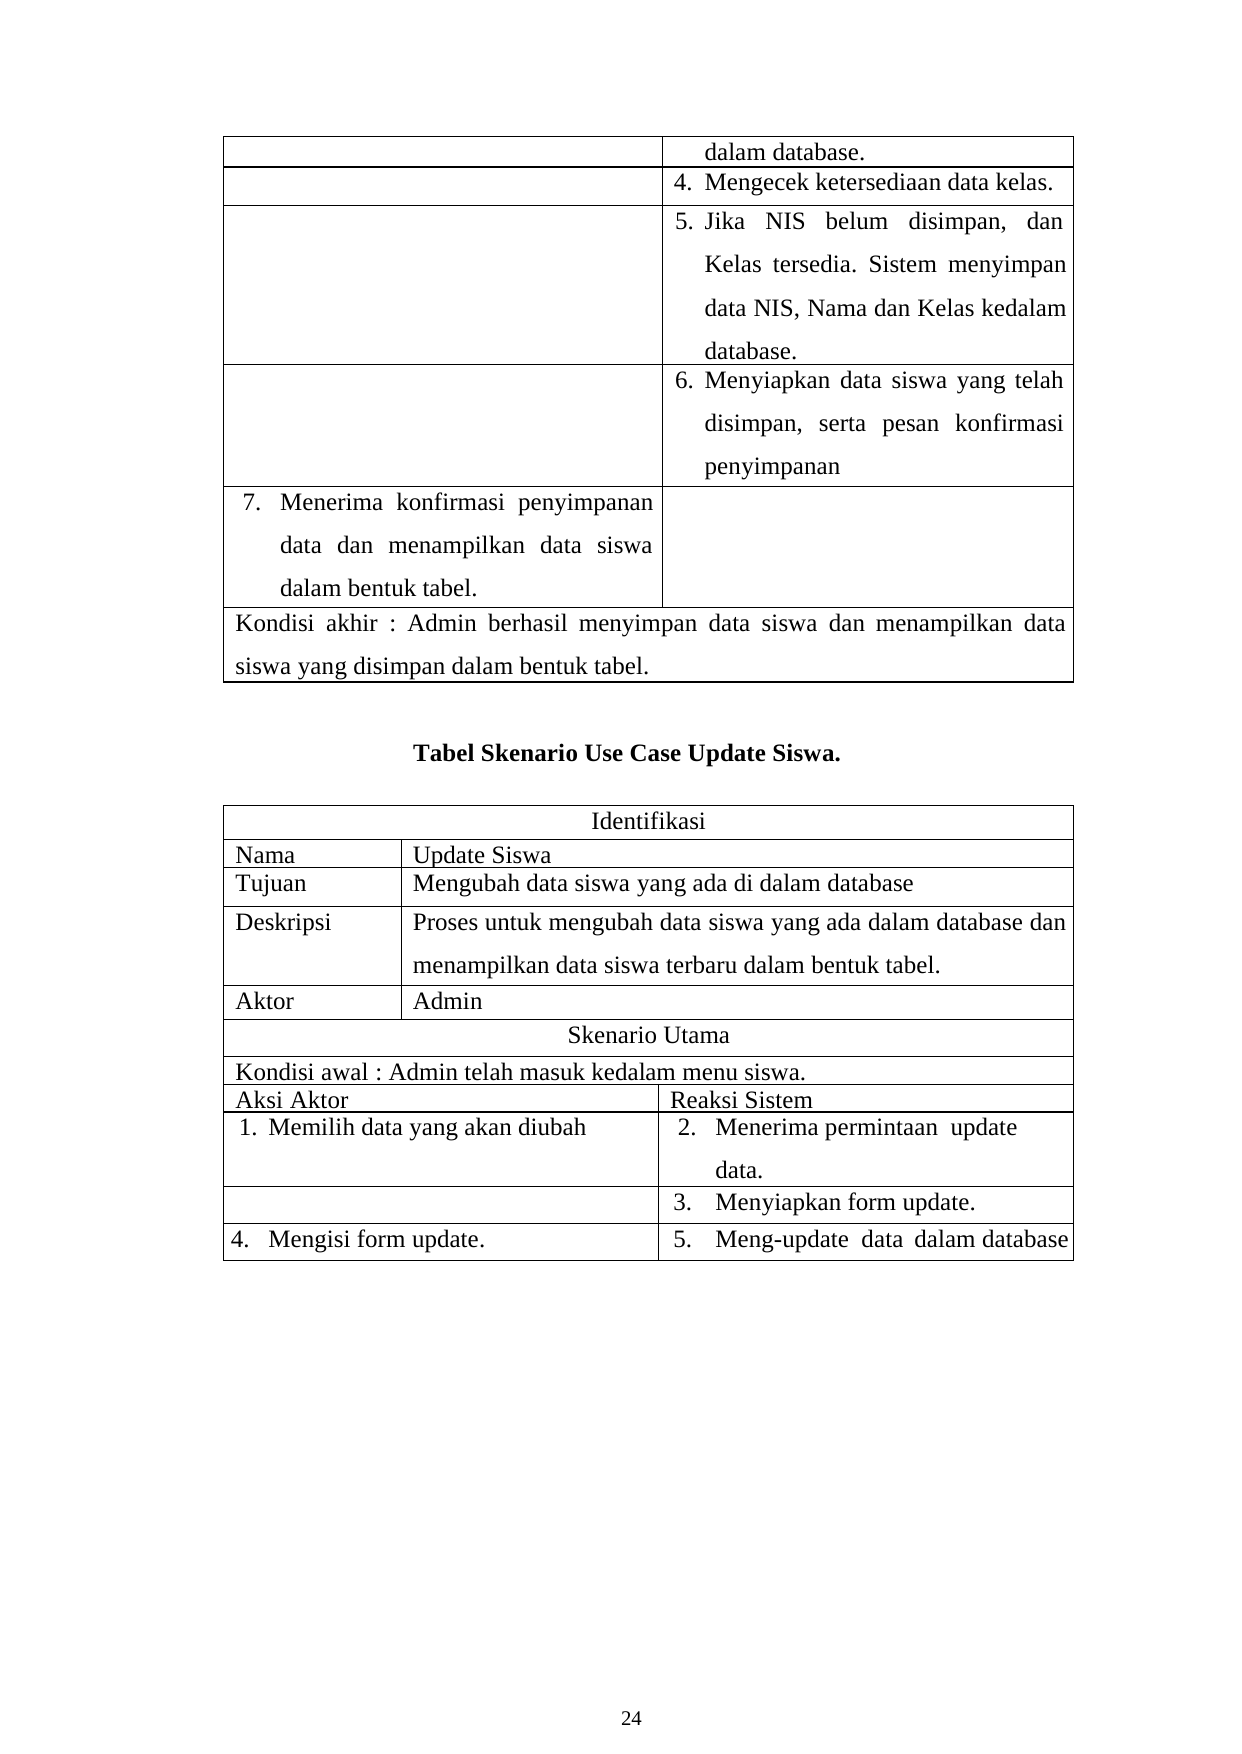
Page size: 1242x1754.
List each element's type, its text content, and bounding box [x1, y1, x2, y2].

table_cell Mengubah data siswa yang ada di dalam database [402, 868, 1073, 906]
text Tabel Skenario Use Case Update Siswa. [413, 738, 1087, 767]
table_cell 4. Mengisi form update. [224, 1224, 658, 1260]
table_cell 4. Mengecek ketersediaan data kelas. [663, 168, 1073, 205]
table_cell Tujuan [224, 868, 401, 906]
table_header [224, 137, 662, 166]
table_cell 5. Jika NIS belum disimpan, dan Kelas tersedia. Sistem menyimpan data NIS, Nama dan Kelas kedalam database. [663, 206, 1073, 364]
table_cell 1. Memilih data yang akan diubah [224, 1113, 658, 1186]
table_cell Reaksi Sistem [659, 1085, 1073, 1111]
table_cell [224, 365, 662, 486]
table_cell Skenario Utama [224, 1020, 1073, 1056]
table_cell Kondisi akhir : Admin berhasil menyimpan data siswa dan menampilkan data siswa yang disimpan dalam bentuk tabel. [224, 608, 1073, 681]
table_cell [224, 168, 662, 205]
table_cell 3. Menyiapkan form update. [659, 1187, 1073, 1223]
table_cell Admin [402, 986, 1073, 1019]
table_cell 5. Meng-update data dalam database [659, 1224, 1073, 1260]
table_cell Aktor [224, 986, 401, 1019]
table_cell Deskripsi [224, 907, 401, 985]
table_cell Aksi Aktor [224, 1085, 658, 1111]
table_cell 7. Menerima konfirmasi penyimpanan data dan menampilkan data siswa dalam bentuk tabel. [224, 487, 662, 607]
table_cell Proses untuk mengubah data siswa yang ada dalam database dan menampilkan data siswa terbaru dalam bentuk tabel. [402, 907, 1073, 985]
table_cell [224, 1187, 658, 1223]
table_cell Nama [224, 840, 401, 867]
table_header Identifikasi [224, 806, 1073, 839]
table_cell [663, 487, 1073, 607]
table_cell 2. Menerima permintaan update data. [659, 1113, 1073, 1186]
table_header dalam database. [663, 137, 1073, 166]
table_cell 6. Menyiapkan data siswa yang telah disimpan, serta pesan konfirmasi penyimpanan [663, 365, 1073, 486]
table_cell Update Siswa [402, 840, 1073, 867]
table_cell [224, 206, 662, 364]
table_cell Kondisi awal : Admin telah masuk kedalam menu siswa. [224, 1057, 1073, 1084]
